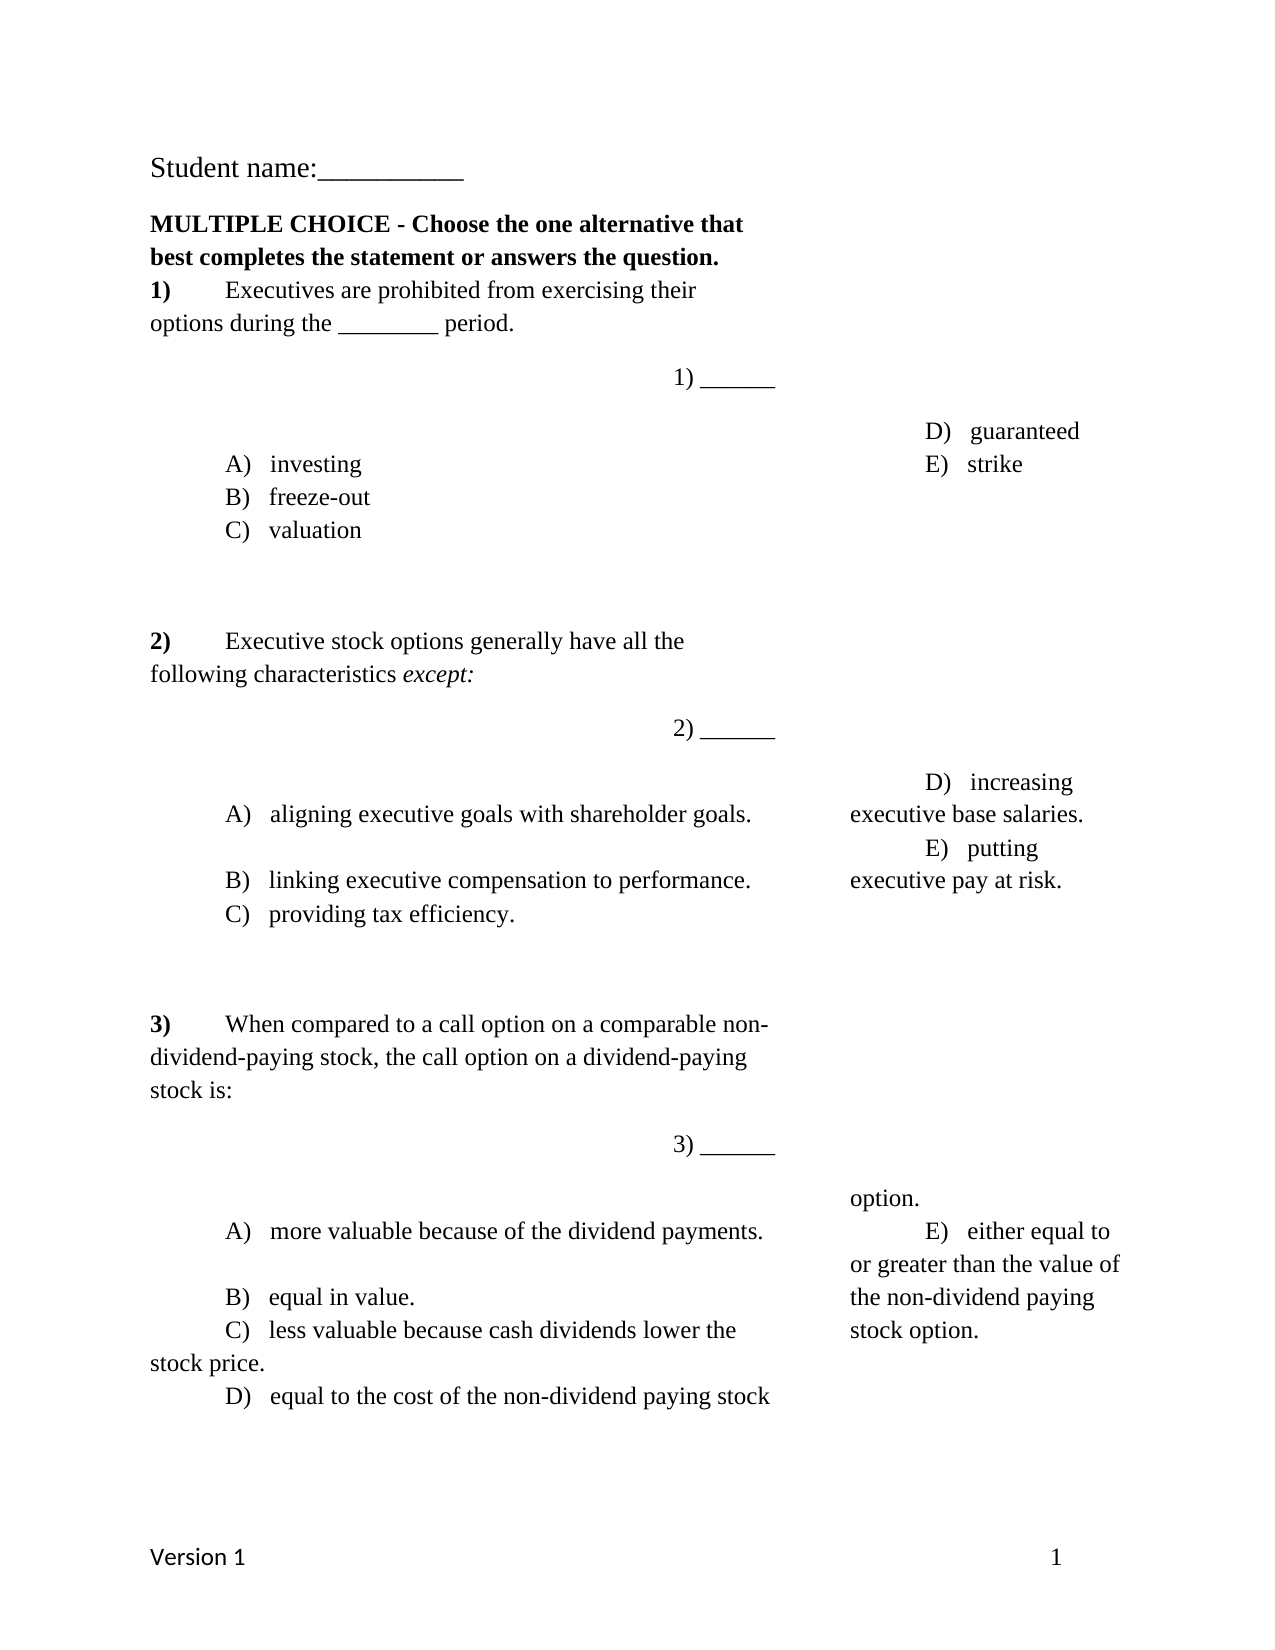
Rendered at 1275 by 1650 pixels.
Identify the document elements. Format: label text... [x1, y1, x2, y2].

text 2) ______ [150, 713, 775, 741]
text A) aligning executive goals with shareholder goals. B) linking executive compensation to performance. C) providing tax efficiency. D) increasing executive base salaries. E) putting executive pay at risk. [850, 767, 1125, 927]
text 1) ______ [150, 362, 775, 391]
text A) investing B) freeze-out C) valuation D) guaranteed E) strike [150, 416, 775, 544]
text A) aligning executive goals with shareholder goals. B) linking executive compensation to performance. C) providing tax efficiency. D) increasing executive base salaries. E) putting executive pay at risk. [150, 767, 775, 927]
text Student name:__________ [150, 150, 775, 183]
text A) investing B) freeze-out C) valuation D) guaranteed E) strike [850, 416, 1125, 511]
text 3) When compared to a call option on a comparable non-dividend-paying stock, the call option on a dividend-paying stock is: [150, 1009, 775, 1104]
text 3) ______ [150, 1129, 775, 1158]
text A) more valuable because of the dividend payments. B) equal in value. C) less valuable because cash dividends lower the stock price. D) equal to the cost of the non-dividend paying stock option. E) either equal to or greater than the value of the non-dividend paying stock option. [850, 1183, 1125, 1377]
text A) more valuable because of the dividend payments. B) equal in value. C) less valuable because cash dividends lower the stock price. D) equal to the cost of the non-dividend paying stock option. E) either equal to or greater than the value of the non-dividend paying stock option. [150, 1183, 775, 1410]
text 2) Executive stock options generally have all the following characteristics except: [150, 626, 775, 688]
text MULTIPLE CHOICE - Choose the one alternative that best completes the statement or answers the question. 1) Executives are prohibited from exercising their options during the ________ period. [150, 209, 775, 337]
